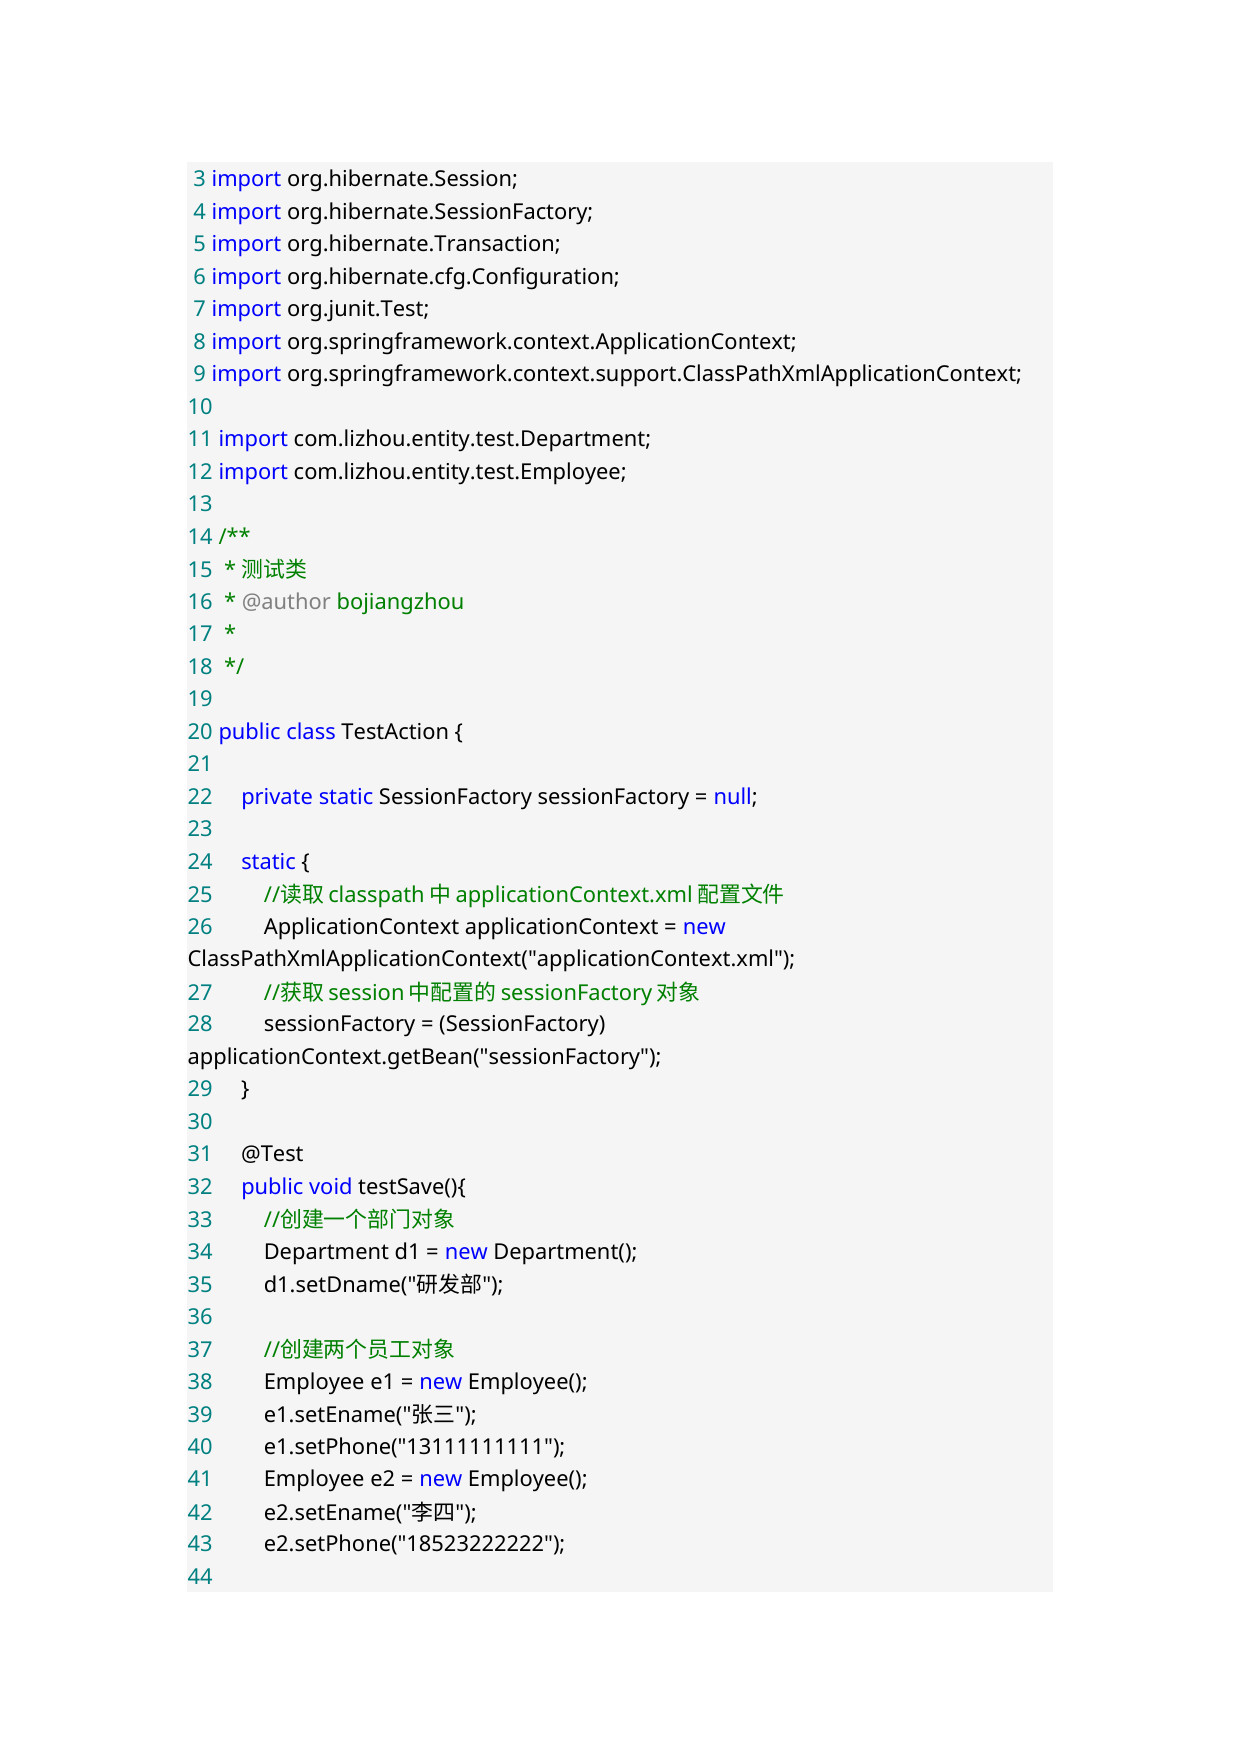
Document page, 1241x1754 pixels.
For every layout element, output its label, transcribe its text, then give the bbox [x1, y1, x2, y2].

text 4 import org.hibernate.SessionFactory; [187, 194, 1053, 227]
text 15 * 测试类 [187, 552, 1053, 584]
text 34 Department d1 = new Department(); [187, 1234, 1053, 1267]
text 12 import com.lizhou.entity.test.Employee; [187, 454, 1053, 487]
text 32 public void testSave(){ [187, 1169, 1053, 1202]
text 40 e1.setPhone("13111111111"); [187, 1429, 1053, 1462]
text 8 import org.springframework.context.ApplicationContext; [187, 324, 1053, 357]
text 35 d1.setDname("研发部"); [187, 1267, 1053, 1299]
text 5 import org.hibernate.Transaction; [187, 227, 1053, 259]
text 29 } [187, 1072, 1053, 1104]
text 13 [187, 487, 1053, 519]
text 6 import org.hibernate.cfg.Configuration; [187, 259, 1053, 292]
text 30 [187, 1104, 1053, 1137]
text 23 [187, 812, 1053, 844]
text 28 sessionFactory = (SessionFactory) applicationContext.getBean("sessionFactory"); [187, 1007, 1053, 1072]
text 37 //创建两个员工对象 [187, 1332, 1053, 1364]
text 39 e1.setEname("张三"); [187, 1397, 1053, 1429]
text 24 static { [187, 844, 1053, 877]
text 42 e2.setEname("李四"); [187, 1494, 1053, 1527]
text 21 [187, 747, 1053, 779]
text 31 @Test [187, 1137, 1053, 1169]
text 9 import org.springframework.context.support.ClassPathXmlApplicationContext; [187, 357, 1053, 389]
text 36 [187, 1299, 1053, 1332]
text 16 * @author bojiangzhou [187, 584, 1053, 617]
text 38 Employee e1 = new Employee(); [187, 1364, 1053, 1397]
text 3 import org.hibernate.Session; [187, 162, 1053, 194]
text 22 private static SessionFactory sessionFactory = null; [187, 779, 1053, 812]
text 18 */ [187, 649, 1053, 682]
text 33 //创建一个部门对象 [187, 1202, 1053, 1234]
text 11 import com.lizhou.entity.test.Department; [187, 422, 1053, 454]
text 44 [187, 1559, 1053, 1592]
text 10 [187, 389, 1053, 422]
text 25 //读取classpath中applicationContext.xml配置文件 [187, 877, 1053, 909]
text 27 //获取session中配置的sessionFactory对象 [187, 974, 1053, 1007]
text 43 e2.setPhone("18523222222"); [187, 1527, 1053, 1559]
text 20 public class TestAction { [187, 714, 1053, 747]
text 26 ApplicationContext applicationContext = new ClassPathXmlApplicationContext("applicationContext.xml"); [187, 909, 1053, 974]
text 41 Employee e2 = new Employee(); [187, 1462, 1053, 1494]
text 19 [187, 682, 1053, 714]
text 17 * [187, 617, 1053, 649]
text 14 /** [187, 519, 1053, 552]
text 7 import org.junit.Test; [187, 292, 1053, 324]
